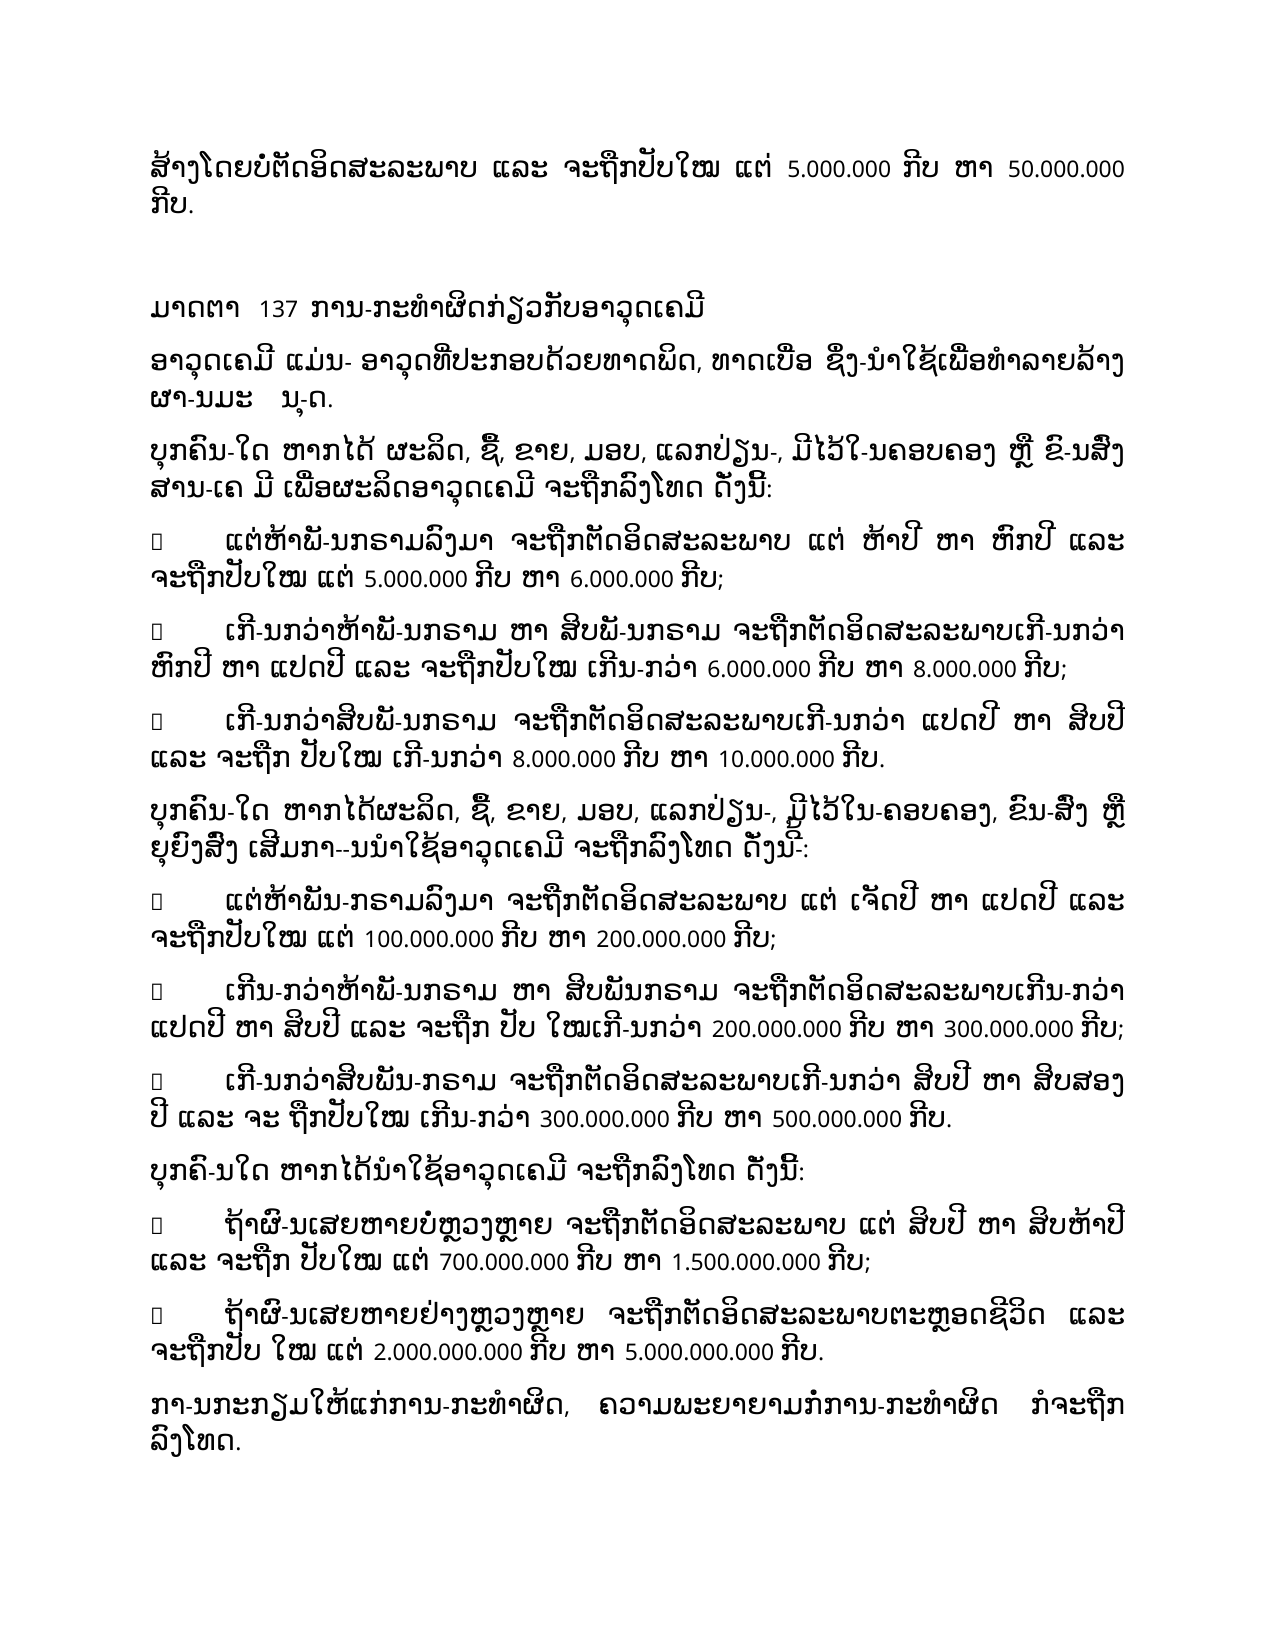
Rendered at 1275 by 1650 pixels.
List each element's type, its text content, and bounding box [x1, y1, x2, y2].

text ມາດຕາ 137 ການ-ກະທຳຜິດກ່ຽວກັບອາວຸດເຄມີ [150, 290, 1125, 324]
text  ຖ້າຜົ-ນເສຍຫາຍຢ່າງຫຼວງຫຼາຍ ຈະຖືກຕັດອິດສະລະພາບຕະຫຼອດຊີວິດ ແລະ ຈະຖືກປັບ ໃໝ ແຕ່ 2.000.000.000 ກີບ ຫາ 5.000.000.000 ກີບ. [150, 1297, 1125, 1368]
text  ແຕ່ຫ້າພັນ-ກຣາມລົງມາ ຈະຖືກຕັດອິດສະລະພາບ ແຕ່ ເຈັດປີ ຫາ ແປດປີ ແລະ ຈະຖືກປັບໃໝ ແຕ່ 100.000.000 ກີບ ຫາ 200.000.000 ກີບ; [150, 884, 1125, 954]
text ອາວຸດເຄມີ ແມ່ນ- ອາວຸດທີ່ປະກອບດ້ວຍທາດພິດ, ທາດເບື່ອ ຊຶ່ງ-ນຳໃຊ້ເພື່ອທຳລາຍລ້າງຜາ-ນມະ ນ-ຸດ. [150, 344, 1125, 414]
text ບຸກຄົນ-ໃດ ຫາກໄດ້ ຜະລິດ, ຊື້, ຂາຍ, ມອບ, ແລກປ່ຽນ-, ມີໄວ້ໃ-ນຄອບຄອງ ຫຼື ຂົ-ນສົ່ງ ສານ-ເຄ ມີ ເພື່ອຜະລິດອາວຸດເຄມີ ຈະຖືກລົງໂທດ ດັ່ງນີ້: [150, 434, 1125, 504]
text  ເກີ-ນກວ່າຫ້າພັ-ນກຣາມ ຫາ ສິບພັ-ນກຣາມ ຈະຖືກຕັດອິດສະລະພາບເກີ-ນກວ່າ ຫົກປີ ຫາ ແປດປີ ແລະ ຈະຖືກປັບໃໝ ເກີນ-ກວ່າ 6.000.000 ກີບ ຫາ 8.000.000 ກີບ; [150, 614, 1125, 684]
text  ເກີ-ນກວ່າສິບພັນ-ກຣາມ ຈະຖືກຕັດອິດສະລະພາບເກີ-ນກວ່າ ສິບປີ ຫາ ສິບສອງປີ ແລະ ຈະ ຖືກປັບໃໝ ເກີນ-ກວ່າ 300.000.000 ກີບ ຫາ 500.000.000 ກີບ. [150, 1064, 1125, 1134]
text  ຖ້າຜົ-ນເສຍຫາຍບໍ່ຫຼວງຫຼາຍ ຈະຖືກຕັດອິດສະລະພາບ ແຕ່ ສິບປີ ຫາ ສິບຫ້າປີ ແລະ ຈະຖືກ ປັບໃໝ ແຕ່່ 700.000.000 ກີບ ຫາ 1.500.000.000 ກີບ; [150, 1207, 1125, 1278]
text  ເກີ-ນກວ່າສິບພັ-ນກຣາມ ຈະຖືກຕັດອິດສະລະພາບເກີ-ນກວ່າ ແປດປີ ຫາ ສິບປີ ແລະ ຈະຖືກ ປັບໃໝ ເກີ-ນກວ່າ 8.000.000 ກີບ ຫາ 10.000.000 ກີບ. [150, 704, 1125, 774]
text ບຸກຄົ-ນໃດ ຫາກໄດ້ນຳໃຊ້ອາວຸດເຄມີ ຈະຖືກລົງໂທດ ດັ່ງນີ້: [150, 1154, 1125, 1188]
text  ເກີນ-ກວ່າຫ້າພັ-ນກຣາມ ຫາ ສິບພັນກຣາມ ຈະຖືກຕັດອິດສະລະພາບເກີນ-ກວ່າ ແປດປີ ຫາ ສິບປີ ແລະ ຈະຖືກ ປັບ ໃໝເກີ-ນກວ່າ 200.000.000 ກີບ ຫາ 300.000.000 ກີບ; [150, 974, 1125, 1044]
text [150, 150, 1125, 221]
text  ແຕ່ຫ້າພັ-ນກຣາມລົງມາ ຈະຖືກຕັດອິດສະລະພາບ ແຕ່ ຫ້າປີ ຫາ ຫົກປີ ແລະ ຈະຖືກປັບໃໝ ແຕ່ 5.000.000 ກີບ ຫາ 6.000.000 ກີບ; [150, 524, 1125, 594]
text ບຸກຄົນ-ໃດ ຫາກໄດ້ຜະລິດ, ຊື້, ຂາຍ, ມອບ, ແລກປ່ຽນ-, ມີໄວ້ໃນ-ຄອບຄອງ, ຂົນ-ສົ່ງ ຫຼື ຍຸຍົງສົ່ງ ເສີມກາ--ນນຳໃຊ້ອາວຸດເຄມີ ຈະຖືກລົງໂທດ ດັ່ງນ-ີ້: [150, 794, 1125, 864]
text ກາ-ນກະກຽມໃຫ້ແກ່ການ-ກະທຳຜິດ, ຄວາມພະຍາຍາມກໍ່ການ-ກະທຳຜິດ ກໍຈະຖືກລົງໂທດ. [150, 1387, 1125, 1458]
